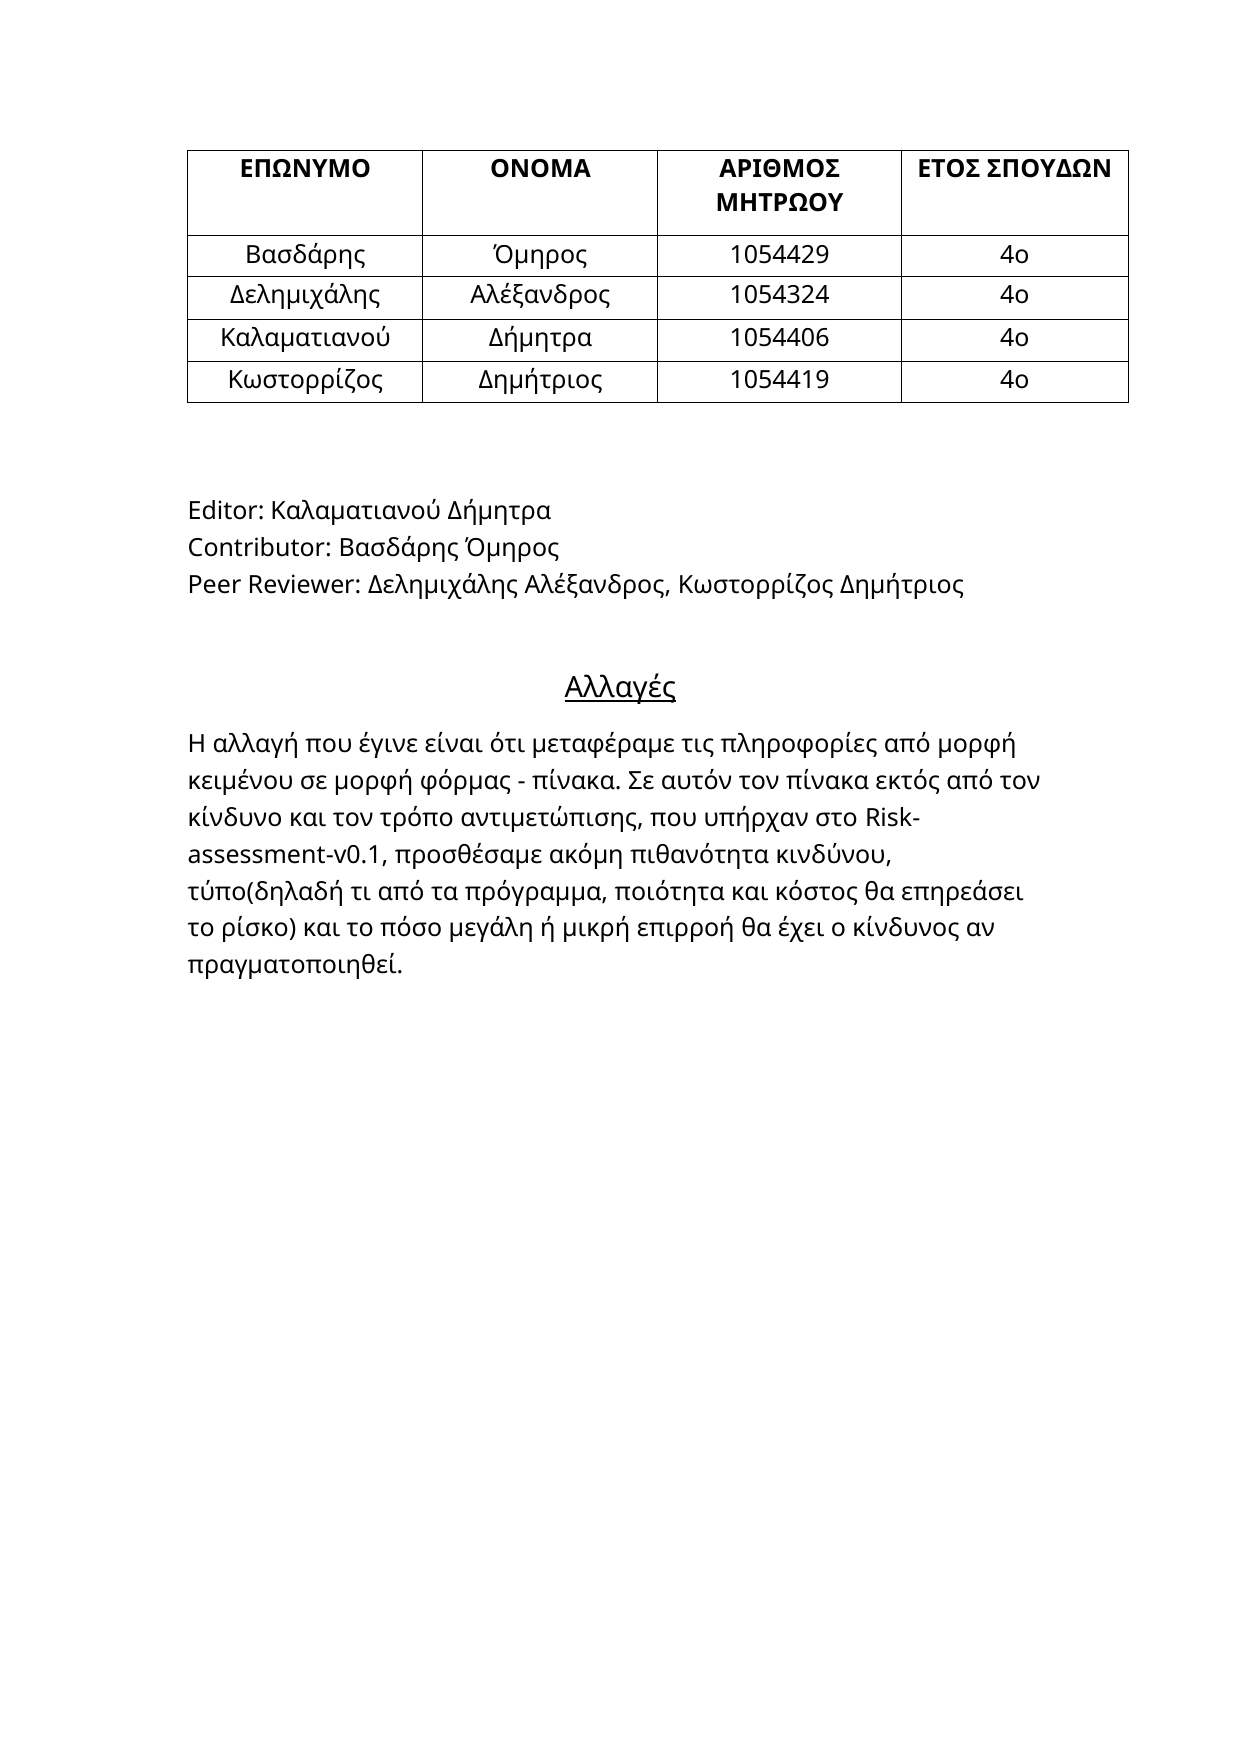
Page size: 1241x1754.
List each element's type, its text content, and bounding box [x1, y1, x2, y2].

table_header ΑΡΙΘΜΟΣ ΜΗΤΡΩΟΥ [658, 151, 901, 235]
table_cell 1054419 [658, 362, 901, 402]
table_header ΕΠΩΝΥΜΟ [188, 151, 422, 235]
table_header ΟΝΟΜΑ [423, 151, 657, 235]
table_cell Αλέξανδρος [423, 277, 657, 318]
table_cell Καλαματιανού [188, 320, 422, 361]
table_header ΕΤΟΣ ΣΠΟΥΔΩΝ [902, 151, 1128, 235]
table_cell 1054406 [658, 320, 901, 361]
text Η αλλαγή που έγινε είναι ότι μεταφέραμε τις πληροφορίες από μορφή κειμένου σε μορφή φόρμας - πίνακα. Σε αυτόν τον πίνακα εκτός από τον κίνδυνο και τον τρόπο αντιμετώπισης, που υπήρχαν στο Risk-assessment-v0.1, προσθέσαμε ακόμη πιθανότητα κινδύνου, τύπο(δηλαδή τι από τα πρόγραμμα, ποιότητα και κόστος θα επηρεάσει το ρίσκο) και το πόσο μεγάλη ή μικρή επιρροή θα έχει ο κίνδυνος αν πραγματοποιηθεί. [187, 726, 1053, 981]
table_cell Όμηρος [423, 236, 657, 276]
table_cell 4ο [902, 362, 1128, 402]
text Αλλαγές [187, 667, 1053, 706]
table_cell 1054324 [658, 277, 901, 318]
table_cell Δελημιχάλης [188, 277, 422, 318]
table_cell 4ο [902, 236, 1128, 276]
table_cell 4ο [902, 320, 1128, 361]
table_cell Κωστορρίζος [188, 362, 422, 402]
table_cell 1054429 [658, 236, 901, 276]
text Editor: Καλαματιανού Δήμητρα Contributor: Βασδάρης Όμηρος Peer Reviewer: Δελημιχάλης Αλέξανδρος, Κωστορρίζος Δημήτριος [187, 456, 1053, 600]
table_cell Βασδάρης [188, 236, 422, 276]
table_cell 4ο [902, 277, 1128, 318]
table_cell Δήμητρα [423, 320, 657, 361]
table_cell Δημήτριος [423, 362, 657, 402]
